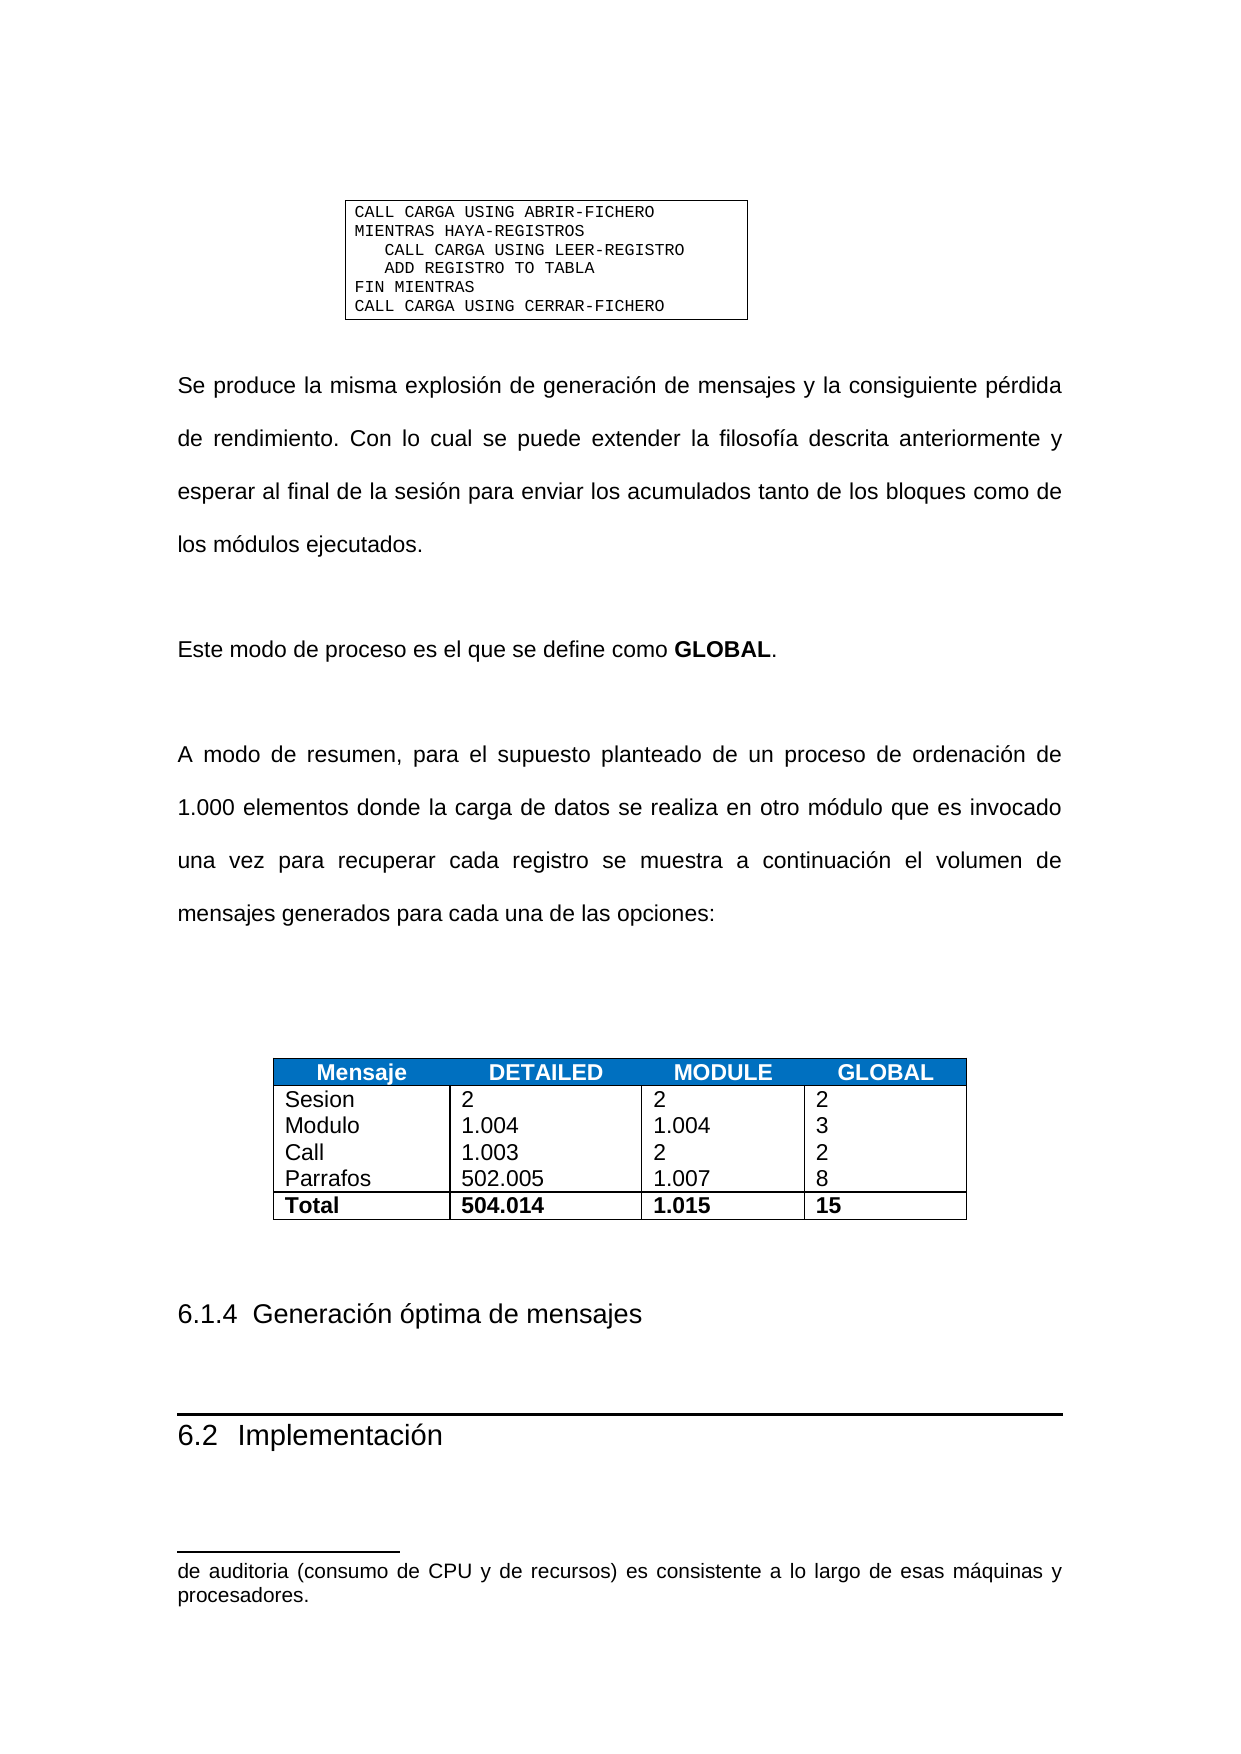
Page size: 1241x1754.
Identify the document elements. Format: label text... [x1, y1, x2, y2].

text MIENTRAS HAYA-REGISTROS [346, 219, 747, 238]
table_cell 2 [642, 1139, 804, 1165]
text CALL CARGA USING LEER-REGISTRO [346, 238, 747, 257]
table_cell 3 [805, 1113, 966, 1139]
text CALL CARGA USING CERRAR-FICHERO [346, 294, 747, 319]
text ADD REGISTRO TO TABLA [346, 257, 747, 276]
table_cell Parrafos [274, 1165, 449, 1191]
text Se produce la misma explosión de generación de mensajes y la consiguiente pérdida de rendimiento. Con lo cual se puede extender la filosofía descrita anteriormente y esperar al final de la sesión para enviar los acumulados tanto de los bloques como de los módulos ejecutados. [177, 372, 1063, 557]
table_header GLOBAL [804, 1059, 966, 1085]
table_cell 1.004 [642, 1113, 804, 1139]
table_cell 2 [805, 1139, 966, 1165]
table_cell 1.003 [451, 1139, 641, 1165]
table_header Mensaje [274, 1059, 450, 1085]
table_cell 1.004 [451, 1113, 641, 1139]
table_cell Total [274, 1193, 449, 1219]
table_cell 502.005 [451, 1165, 641, 1191]
table_cell Call [274, 1139, 449, 1165]
table_cell 2 [451, 1086, 641, 1112]
table_cell 504.014 [451, 1193, 641, 1219]
text CALL CARGA USING ABRIR-FICHERO [346, 201, 747, 219]
text FIN MIENTRAS [346, 276, 747, 294]
text A modo de resumen, para el supuesto planteado de un proceso de ordenación de 1.000 elementos donde la carga de datos se realiza en otro módulo que es invocado una vez para recuperar cada registro se muestra a continuación el volumen de mensajes generados para cada una de las opciones: [177, 741, 1063, 926]
text Este modo de proceso es el que se define como GLOBAL. [177, 636, 1063, 662]
table_cell 15 [805, 1193, 966, 1219]
table_cell Sesion [274, 1086, 449, 1112]
table_cell 1.007 [642, 1165, 804, 1191]
table_cell Modulo [274, 1113, 449, 1139]
table_cell 8 [805, 1165, 966, 1191]
table_header DETAILED [450, 1059, 642, 1085]
table_cell 1.015 [642, 1193, 804, 1219]
table_header MODULE [642, 1059, 804, 1085]
table_cell 2 [642, 1086, 804, 1112]
subtitle Implementación [177, 1416, 1063, 1452]
subtitle Generación óptima de mensajes [177, 1298, 1063, 1329]
table_cell 2 [805, 1086, 966, 1112]
